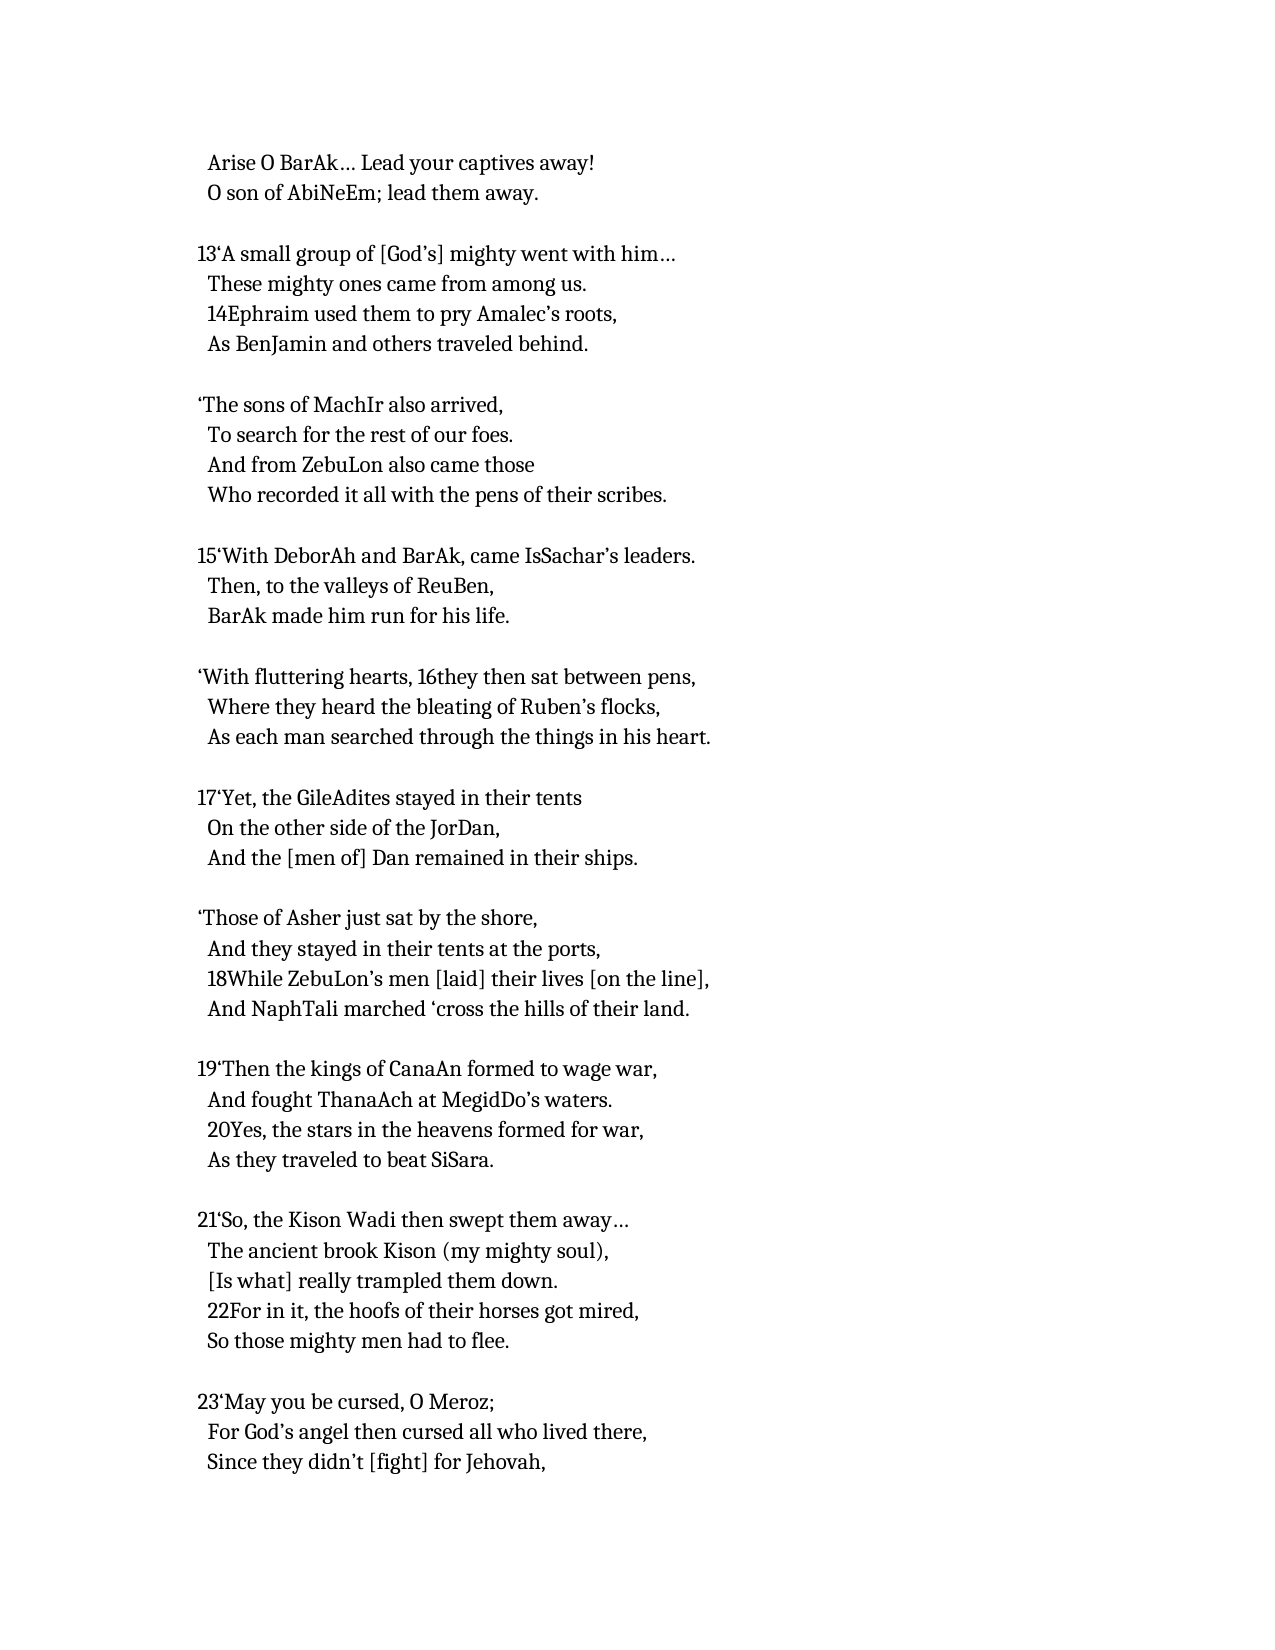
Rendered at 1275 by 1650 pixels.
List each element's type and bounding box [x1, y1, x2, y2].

text [187, 150, 1087, 1475]
